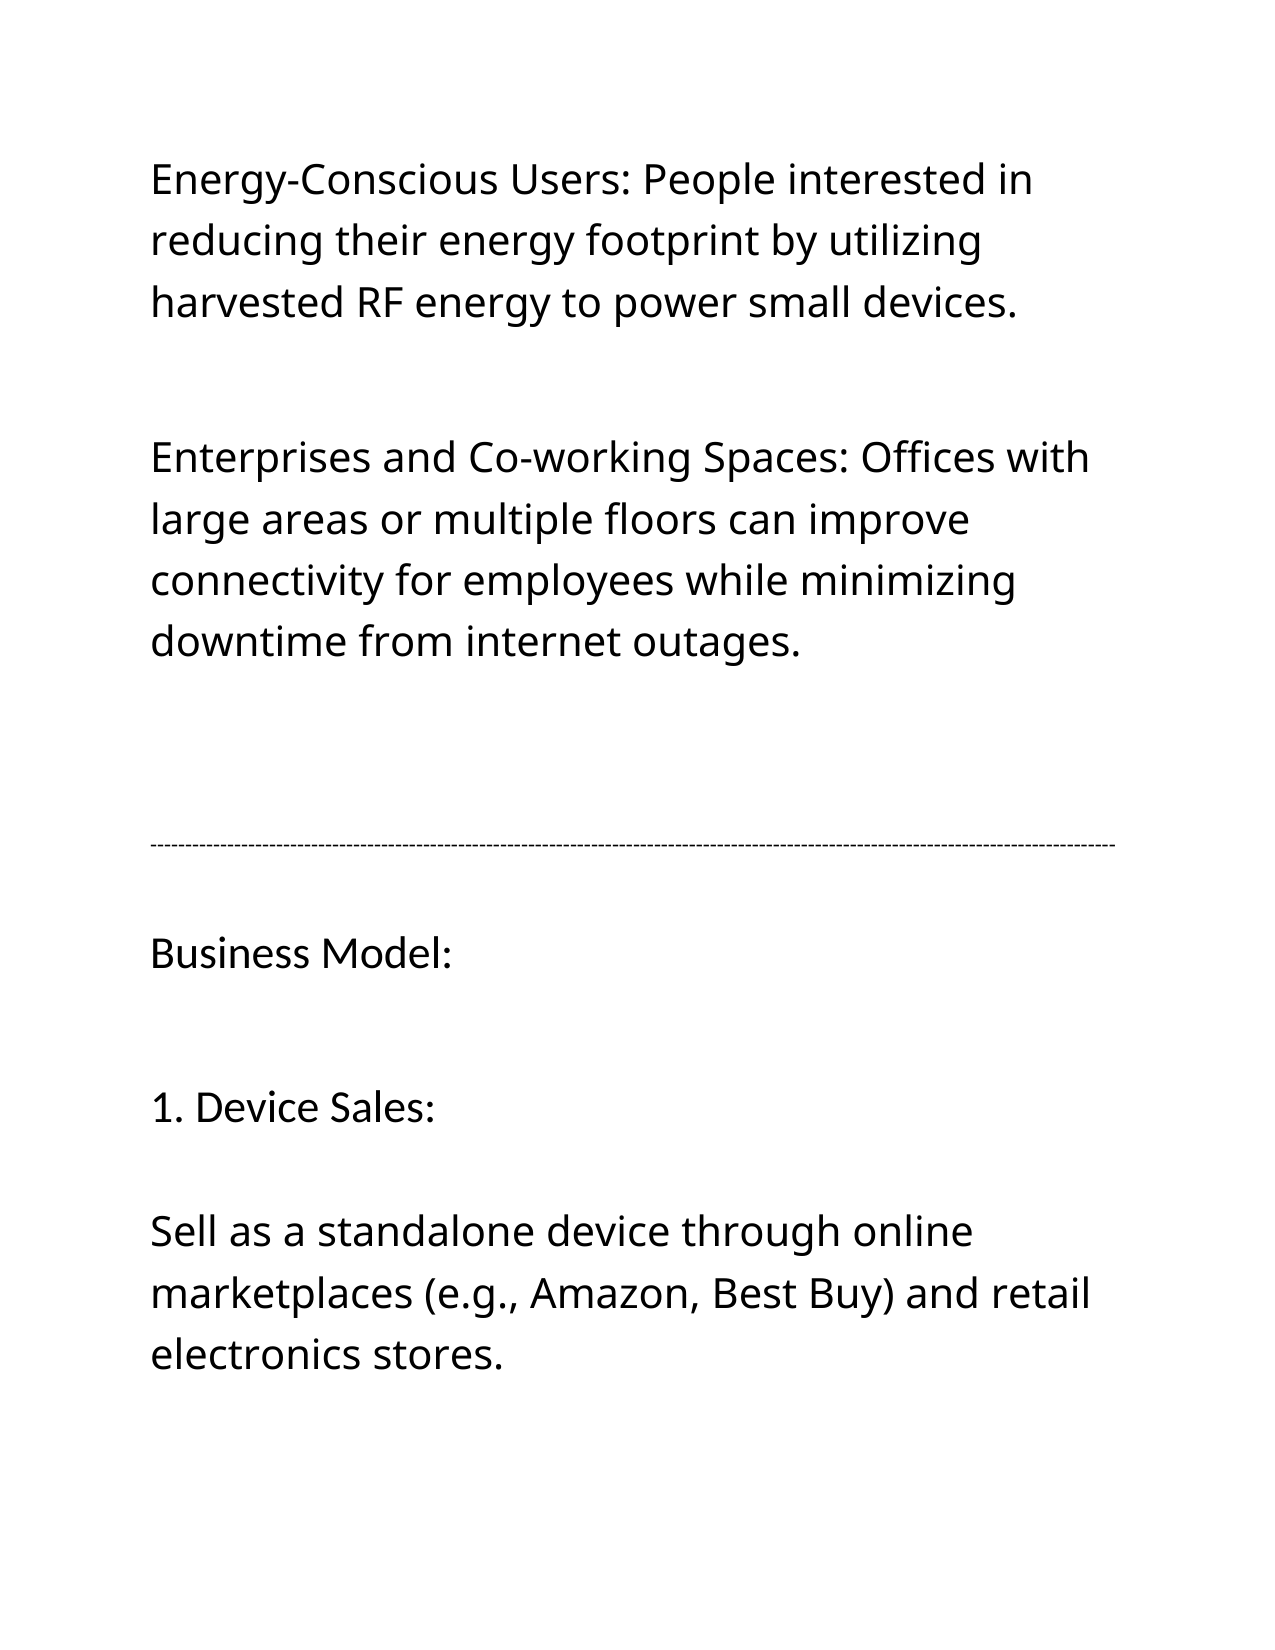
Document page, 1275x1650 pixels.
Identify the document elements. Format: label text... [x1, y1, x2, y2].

text Business Model: [150, 924, 1125, 980]
text 1. Device Sales: [150, 1078, 1125, 1134]
text Energy-Conscious Users: People interested in reducing their energy footprint by utilizing harvested RF energy to power small devices. [150, 150, 1125, 329]
text Enterprises and Co-working Spaces: Offices with large areas or multiple floors can improve connectivity for employees while minimizing downtime from internet outages. [150, 428, 1125, 669]
text Sell as a standalone device through online marketplaces (e.g., Amazon, Best Buy) and retail electronics stores. [150, 1202, 1125, 1381]
text ------------------------------------------------------------------------------------------------------------------------------------------ [150, 831, 1125, 859]
